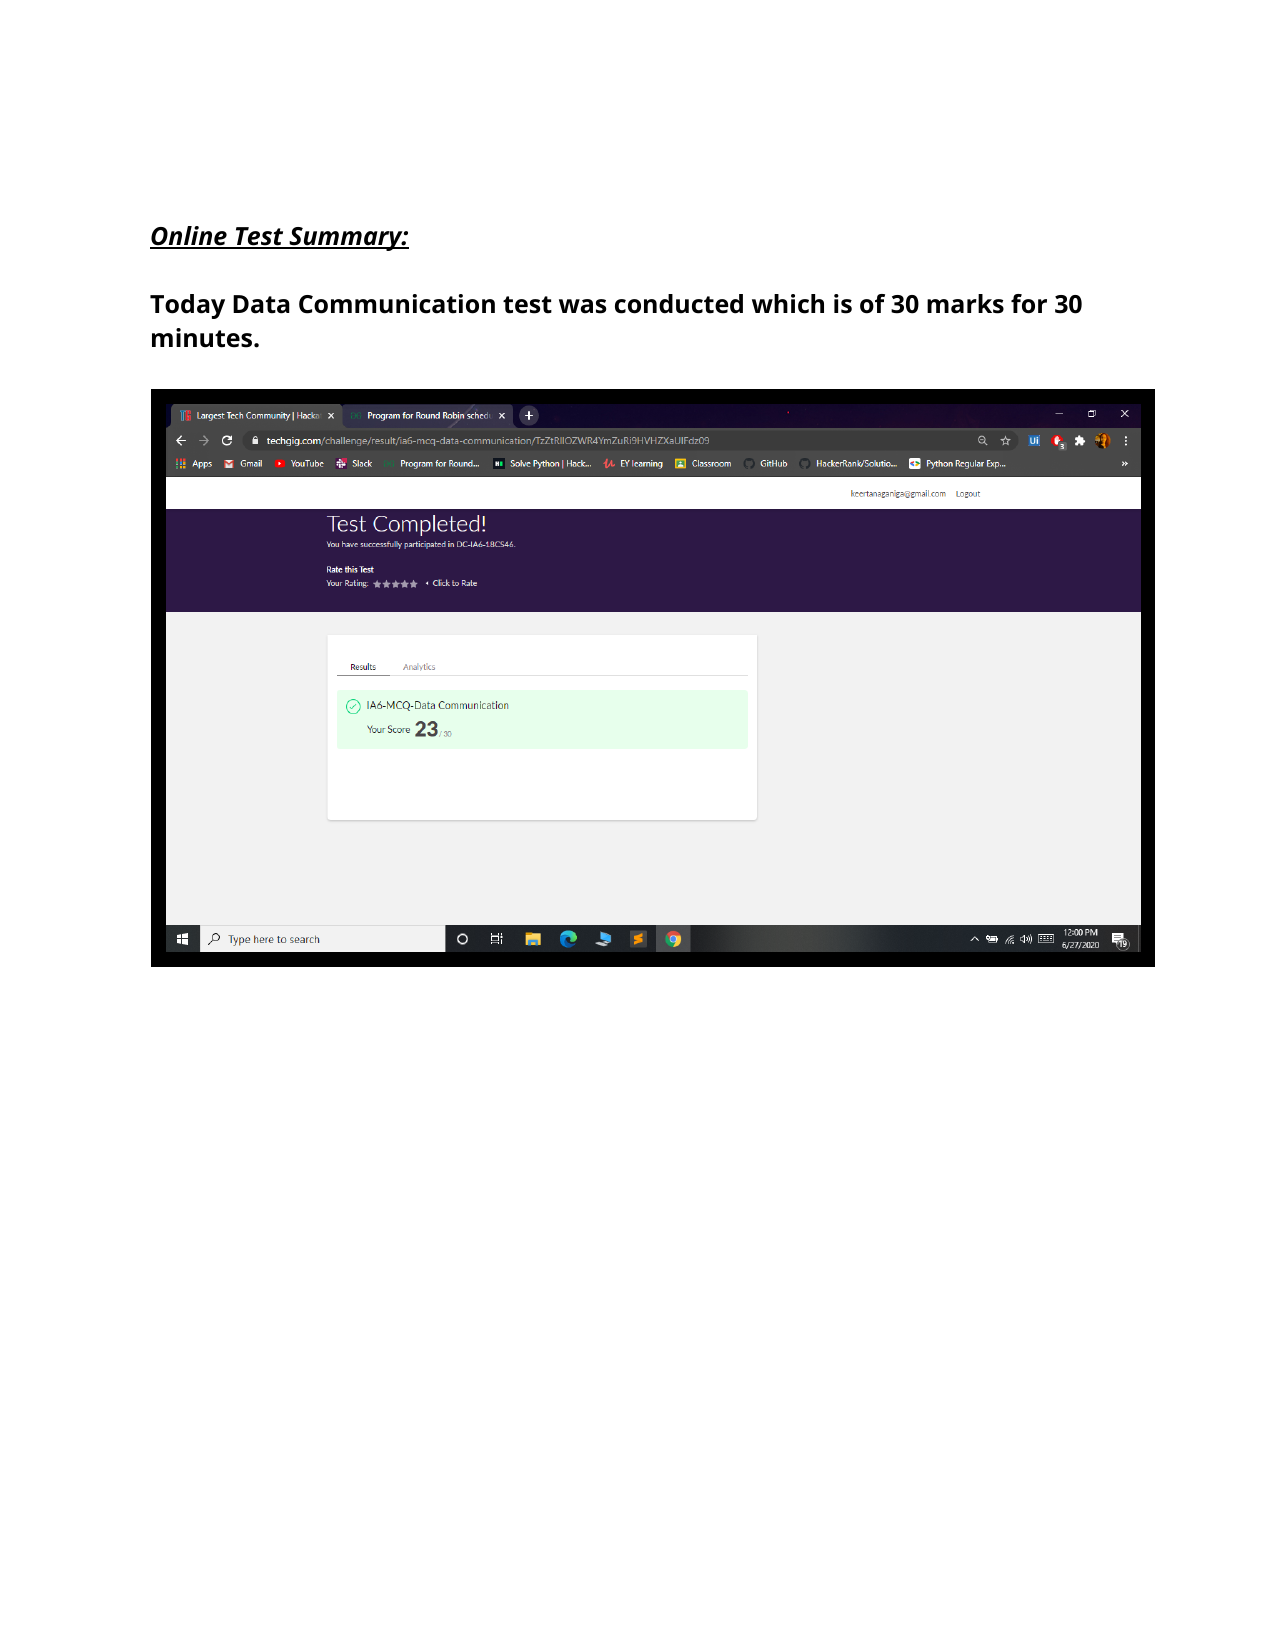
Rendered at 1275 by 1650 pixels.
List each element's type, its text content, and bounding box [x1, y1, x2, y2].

picture [166, 404, 1141, 952]
subtitle Today Data Communication test was conducted which is of 30 marks for 30 minutes. [150, 286, 1125, 354]
subtitle Online Test Summary: [150, 218, 1125, 252]
